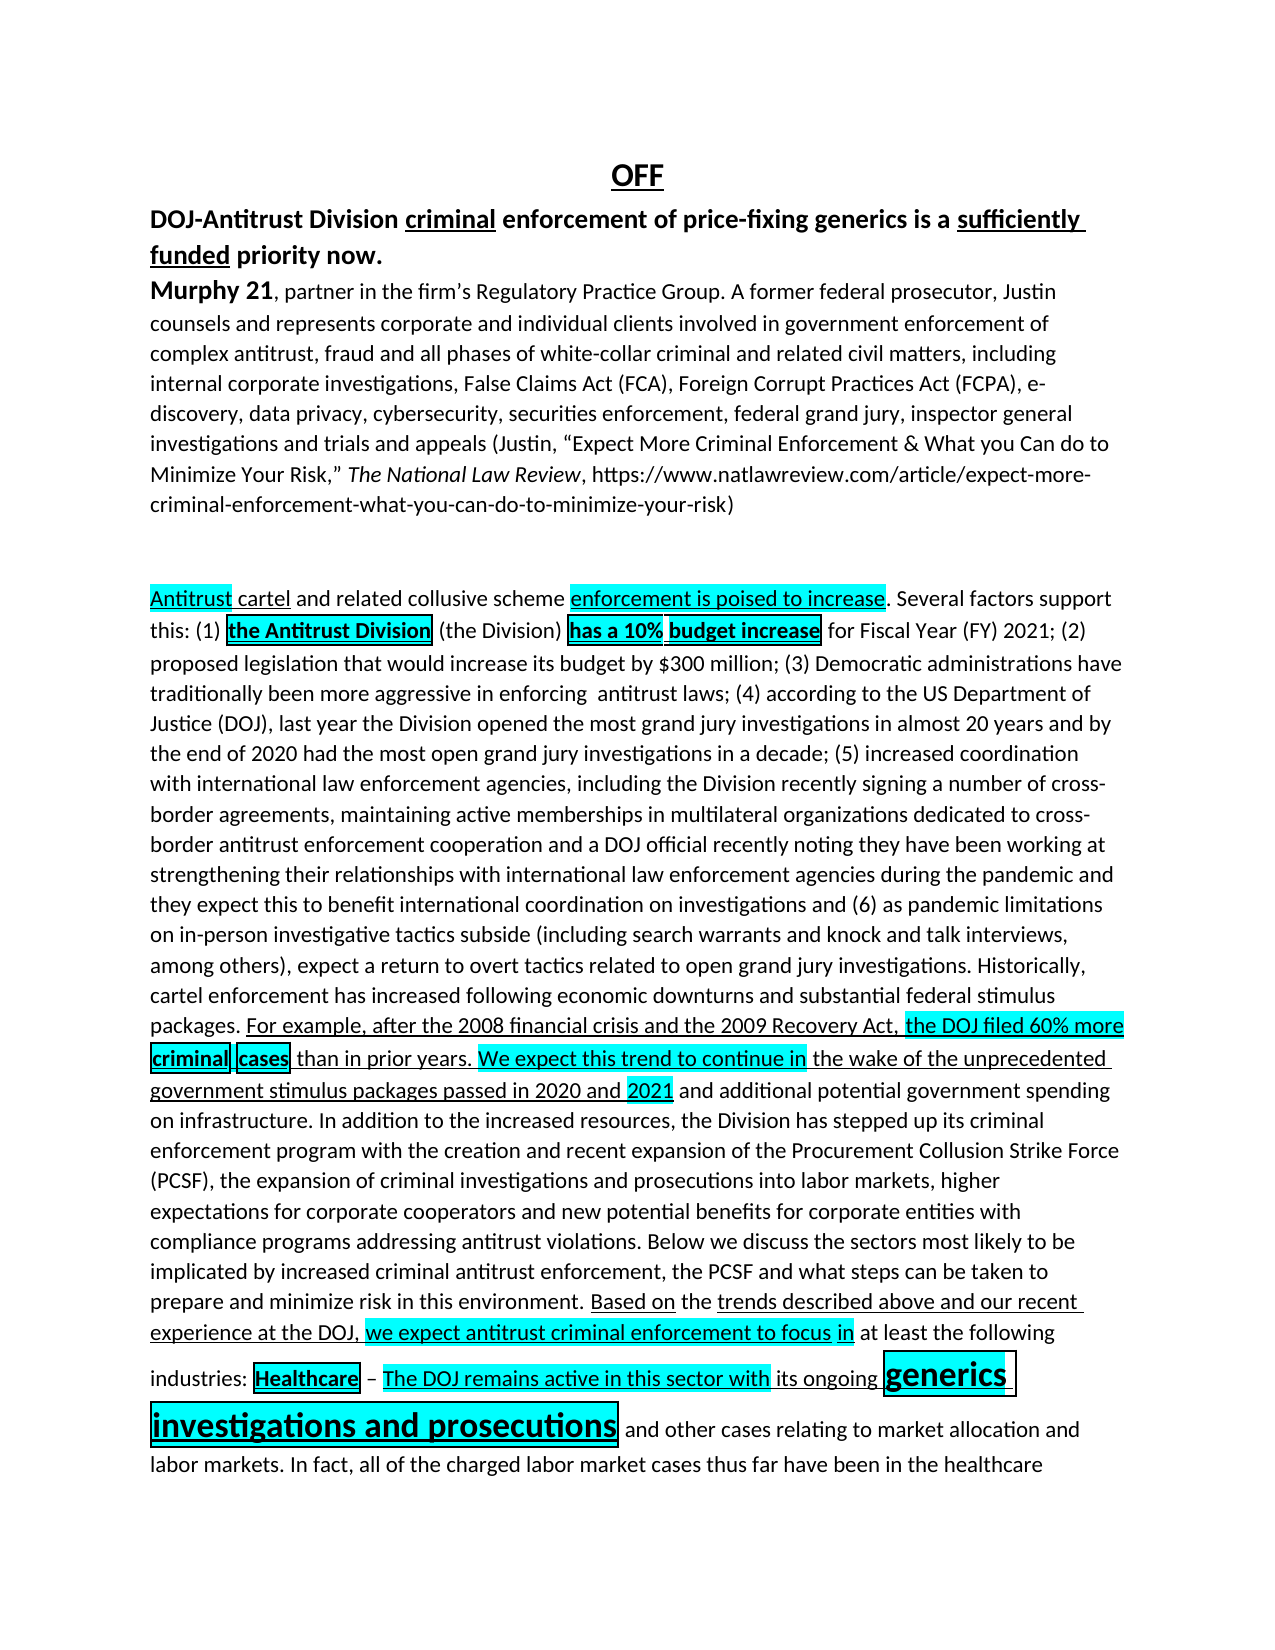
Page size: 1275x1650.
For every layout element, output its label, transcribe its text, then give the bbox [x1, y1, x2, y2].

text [150, 584, 1125, 1478]
text Murphy 21, partner in the firm’s Regulatory Practice Group. A former federal prosecutor, Justin counsels and represents corporate and individual clients involved in government enforcement of complex antitrust, fraud and all phases of white-collar criminal and related civil matters, including internal corporate investigations, False Claims Act (FCA), Foreign Corrupt Practices Act (FCPA), e-discovery, data privacy, cybersecurity, securities enforcement, federal grand jury, inspector general investigations and trials and appeals (Justin, “Expect More Criminal Enforcement & What you Can do to Minimize Your Risk,” The National Law Review, https://www.natlawreview.com/article/expect-more-criminal-enforcement-what-you-can-do-to-minimize-your-risk) [150, 273, 1125, 518]
subtitle DOJ-Antitrust Division criminal enforcement of price-fixing generics is a sufficiently funded priority now. [150, 202, 1125, 271]
subtitle OFF [150, 154, 1125, 195]
